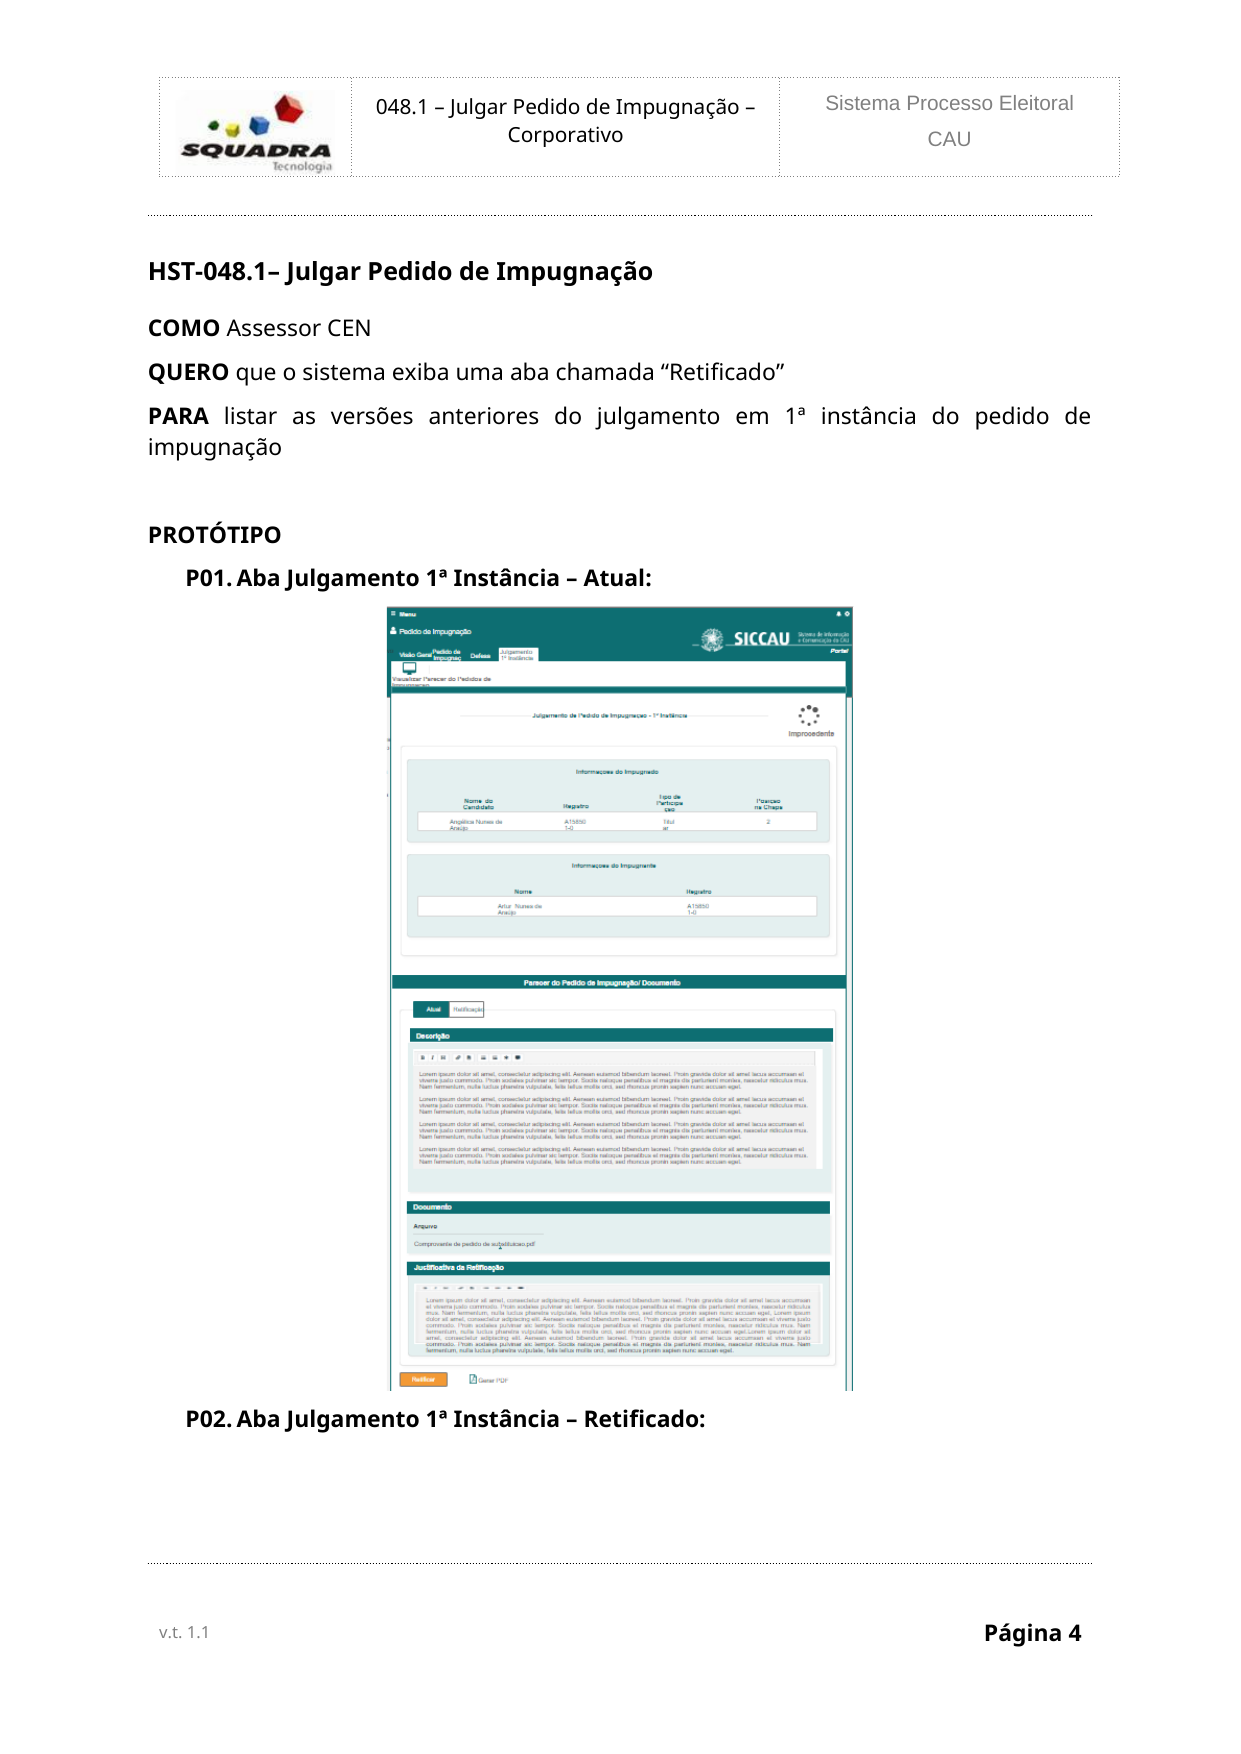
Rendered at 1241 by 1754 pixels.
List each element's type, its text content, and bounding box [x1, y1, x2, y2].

list Aba Julgamento 1ª Instância – Atual: [185, 562, 1092, 594]
picture [175, 90, 336, 176]
subtitle HST-048.1– Julgar Pedido de Impugnação [148, 253, 1092, 287]
list Aba Julgamento 1ª Instância – Retificado: [185, 1403, 1092, 1434]
picture [386, 606, 854, 1391]
subtitle COMO Assessor CEN [148, 312, 1092, 344]
subtitle PROTÓTIPO [148, 519, 1092, 550]
subtitle PARA listar as versões anteriores do julgamento em 1ª instância do pedido de impugnação [148, 400, 1092, 462]
text QUERO que o sistema exiba uma aba chamada “Retificado” [148, 356, 1092, 387]
